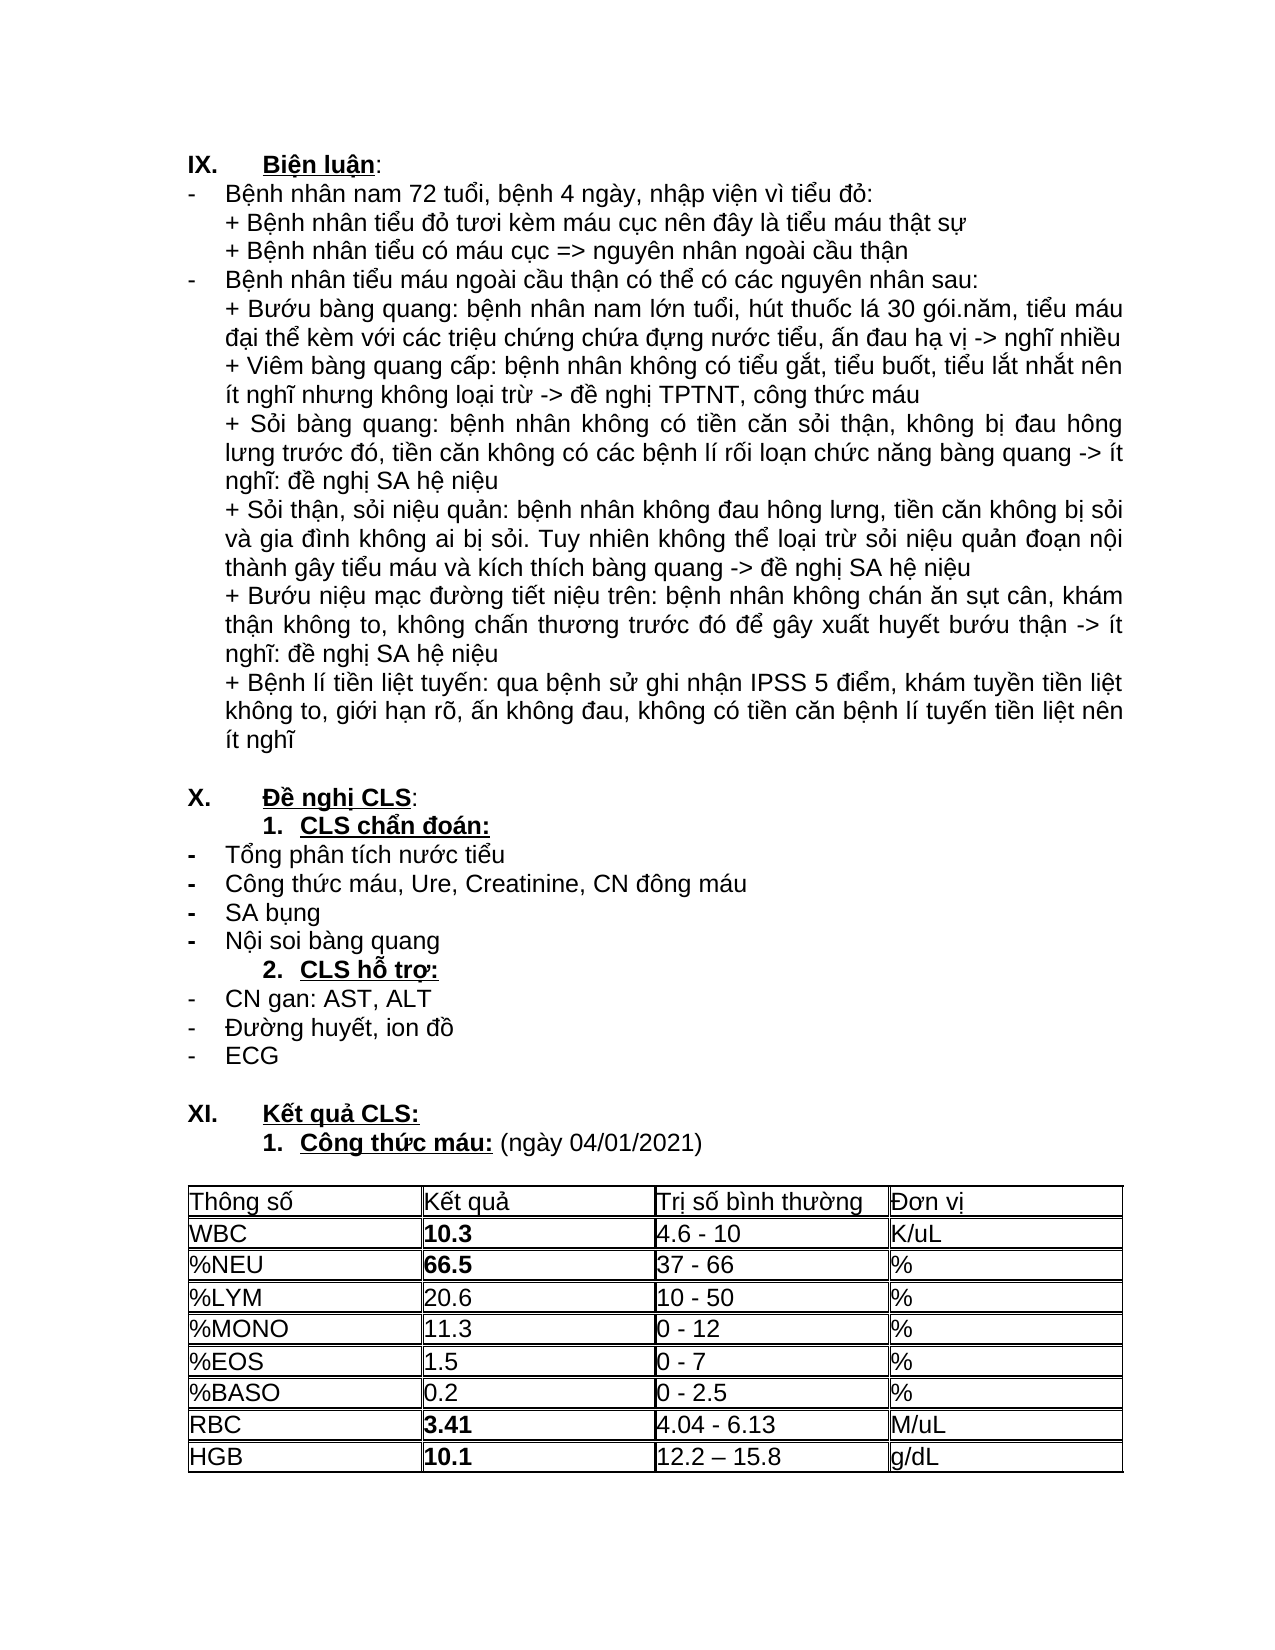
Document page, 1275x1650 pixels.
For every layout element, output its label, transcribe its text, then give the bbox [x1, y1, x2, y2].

list CN gan: AST, ALT [187, 984, 1125, 1012]
table_header Thông số [189, 1187, 421, 1215]
table_cell %NEU [189, 1251, 421, 1279]
table_cell 3.41 [424, 1411, 654, 1439]
table_cell HGB [189, 1443, 421, 1471]
table_cell 20.6 [424, 1283, 654, 1311]
table_cell RBC [189, 1411, 421, 1439]
list Đề nghị CLS: [187, 782, 1125, 811]
table_cell % [891, 1283, 1122, 1311]
table_cell % [891, 1347, 1122, 1375]
table_cell % [891, 1379, 1122, 1407]
table_cell WBC [189, 1219, 421, 1247]
table_cell %MONO [189, 1315, 421, 1343]
table_cell %EOS [189, 1347, 421, 1375]
list + Viêm bàng quang cấp: bệnh nhân không có tiểu gắt, tiểu buốt, tiểu lắt nhắt nên ít nghĩ nhưng không loại trừ -> đề nghị TPTNT, công thức máu [225, 351, 1125, 409]
list + Bệnh lí tiền liệt tuyến: qua bệnh sử ghi nhận IPSS 5 điểm, khám tuyền tiền liệt không to, giới hạn rõ, ấn không đau, không có tiền căn bệnh lí tuyến tiền liệt nên ít nghĩ [225, 667, 1125, 754]
list Biện luận: [187, 150, 1125, 179]
table_cell 66.5 [424, 1251, 654, 1279]
list + Bệnh nhân tiểu đỏ tươi kèm máu cục nên đây là tiểu máu thật sự [225, 207, 1125, 236]
table_cell % [891, 1251, 1122, 1279]
table_header Kết quả [424, 1187, 654, 1215]
list + Sỏi bàng quang: bệnh nhân không có tiền căn sỏi thận, không bị đau hông lưng trước đó, tiền căn không có các bệnh lí rối loạn chức năng bàng quang -> ít nghĩ: đề nghị SA hệ niệu [225, 409, 1125, 495]
list Đường huyết, ion đồ [187, 1012, 1125, 1041]
table_cell 0 - 2.5 [657, 1379, 888, 1407]
list Bệnh nhân nam 72 tuổi, bệnh 4 ngày, nhập viện vì tiểu đỏ: [187, 179, 1125, 207]
list Công thức máu, Ure, Creatinine, CN đông máu [187, 869, 1125, 897]
table_cell M/uL [891, 1411, 1122, 1439]
table_cell 10 - 50 [657, 1283, 888, 1311]
table_cell 0.2 [424, 1379, 654, 1407]
list ECG [187, 1041, 1125, 1070]
list Nội soi bàng quang [187, 926, 1125, 955]
list CLS hỗ trợ: [262, 955, 1125, 984]
list CLS chẩn đoán: [262, 811, 1125, 840]
table_header Trị số bình thường [657, 1187, 888, 1215]
table_cell 10.3 [424, 1219, 654, 1247]
table_cell 4.04 - 6.13 [657, 1411, 888, 1439]
table_cell %LYM [189, 1283, 421, 1311]
table_cell 0 - 7 [657, 1347, 888, 1375]
table_cell 1.5 [424, 1347, 654, 1375]
list Công thức máu: (ngày 04/01/2021) [262, 1127, 1125, 1156]
list Kết quả CLS: [187, 1099, 1125, 1127]
table_cell % [891, 1315, 1122, 1343]
list + Sỏi thận, sỏi niệu quản: bệnh nhân không đau hông lưng, tiền căn không bị sỏi và gia đình không ai bị sỏi. Tuy nhiên không thể loại trừ sỏi niệu quản đoạn nội thành gây tiểu máu và kích thích bàng quang -> đề nghị SA hệ niệu [225, 495, 1125, 581]
table_cell 37 - 66 [657, 1251, 888, 1279]
list + Bướu niệu mạc đường tiết niệu trên: bệnh nhân không chán ăn sụt cân, khám thận không to, không chấn thương trước đó để gây xuất huyết bướu thận -> ít nghĩ: đề nghị SA hệ niệu [225, 581, 1125, 667]
table_cell 10.1 [424, 1443, 654, 1471]
table_cell g/dL [891, 1443, 1122, 1471]
list SA bụng [187, 897, 1125, 926]
table_cell 12.2 – 15.8 [657, 1443, 888, 1471]
table_cell 11.3 [424, 1315, 654, 1343]
list Tổng phân tích nước tiểu [187, 840, 1125, 869]
table_cell K/uL [891, 1219, 1122, 1247]
list + Bệnh nhân tiểu có máu cục => nguyên nhân ngoài cầu thận [225, 236, 1125, 265]
list + Bướu bàng quang: bệnh nhân nam lớn tuổi, hút thuốc lá 30 gói.năm, tiểu máu đại thể kèm với các triệu chứng chứa đựng nước tiểu, ấn đau hạ vị -> nghĩ nhiều [225, 294, 1125, 351]
table_header Đơn vị [891, 1187, 1122, 1215]
table_cell 0 - 12 [657, 1315, 888, 1343]
table_cell 4.6 - 10 [657, 1219, 888, 1247]
list Bệnh nhân tiểu máu ngoài cầu thận có thể có các nguyên nhân sau: [187, 265, 1125, 294]
table_cell %BASO [189, 1379, 421, 1407]
